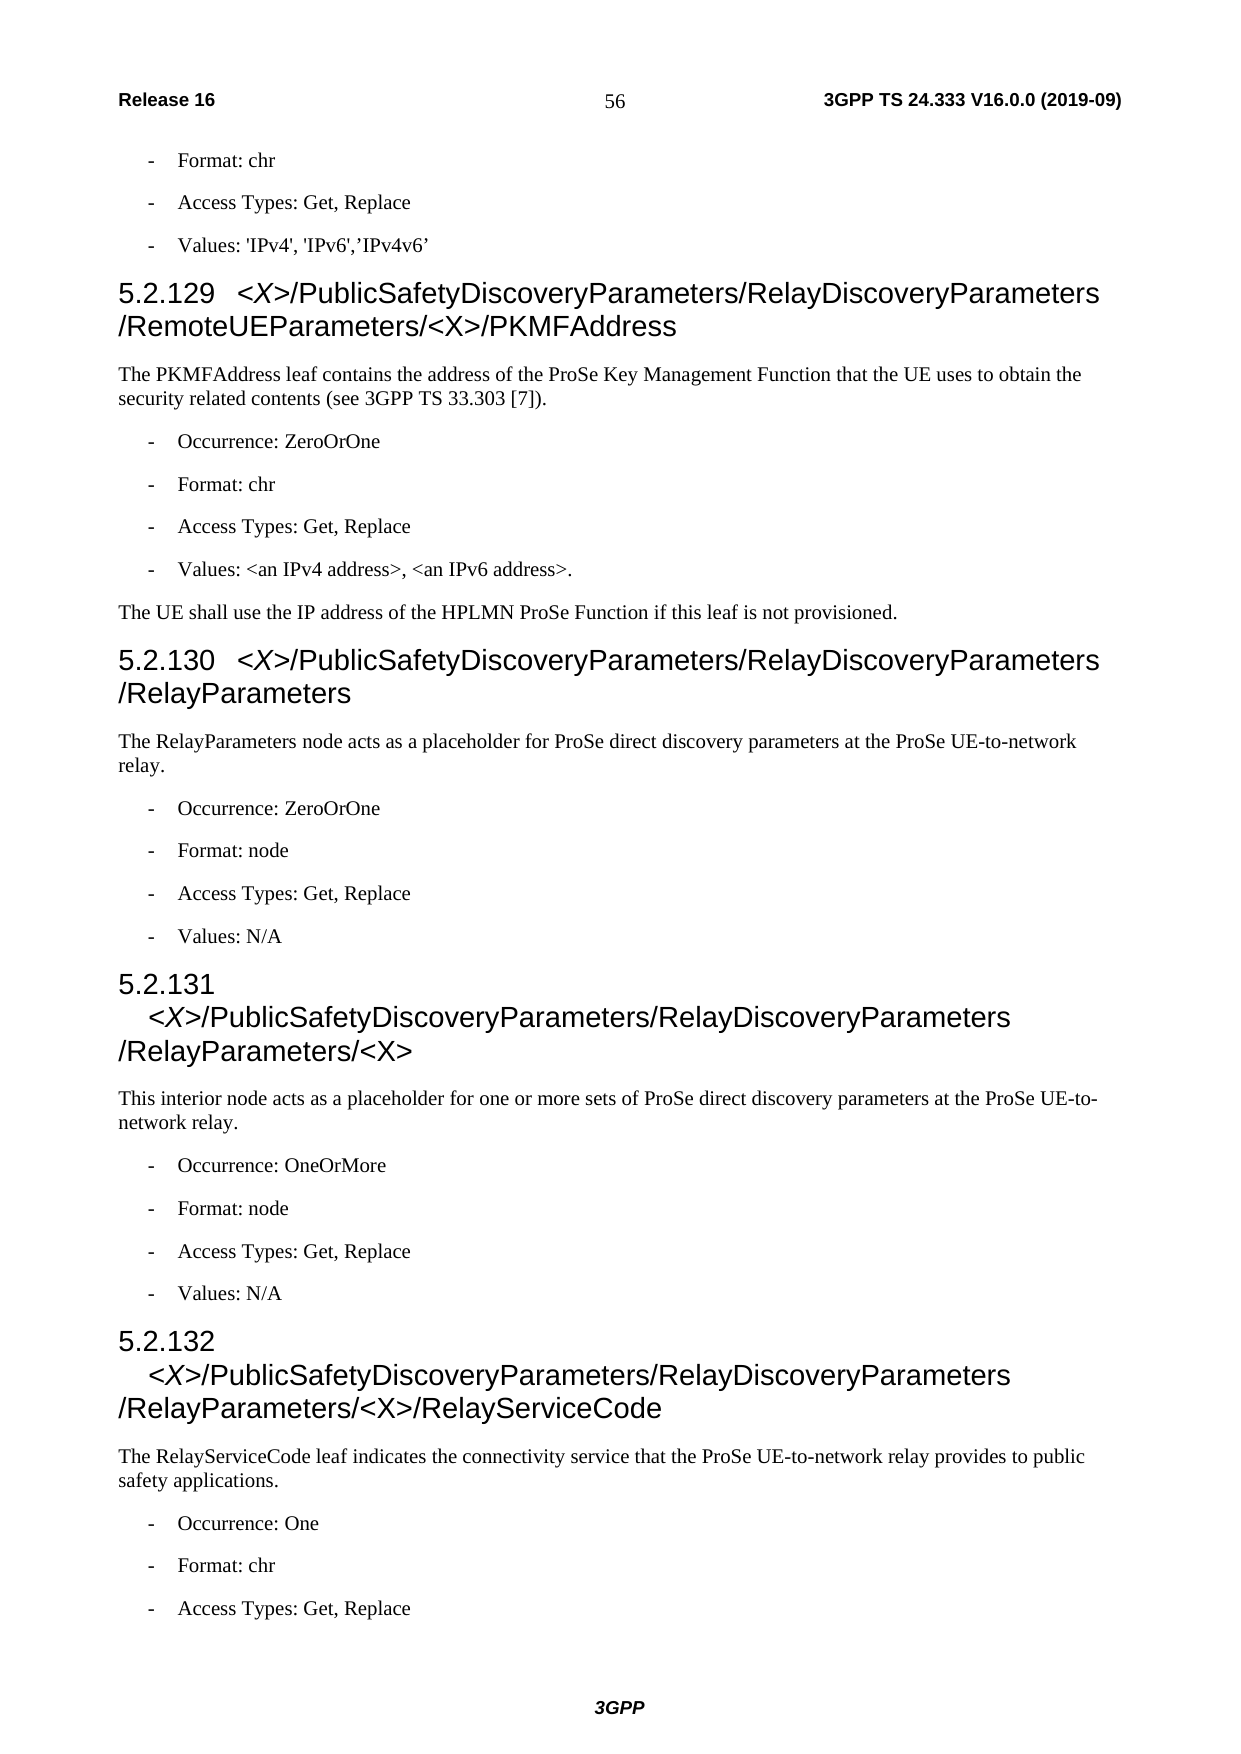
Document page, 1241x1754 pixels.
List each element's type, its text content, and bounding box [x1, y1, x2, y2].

text - Format: chr [148, 147, 1122, 172]
text - Values: N/A [148, 924, 1122, 948]
text - Values: <an IPv4 address>, <an IPv6 address>. [148, 557, 1122, 581]
text - Access Types: Get, Replace [148, 881, 1122, 905]
text - Format: chr [148, 1553, 1122, 1577]
subtitle 5.2.129 <X>/PublicSafetyDiscoveryParameters/RelayDiscoveryParameters /RemoteUEParameters/<X>/PKMFAddress [118, 276, 1122, 343]
subtitle 5.2.131 <X>/PublicSafetyDiscoveryParameters/RelayDiscoveryParameters /RelayParameters/<X> [118, 967, 1122, 1067]
text - Values: N/A [148, 1281, 1122, 1305]
text - Format: node [148, 838, 1122, 862]
text The RelayServiceCode leaf indicates the connectivity service that the ProSe UE-to-network relay provides to public safety applications. [118, 1443, 1122, 1492]
text The UE shall use the IP address of the HPLMN ProSe Function if this leaf is not provisioned. [118, 600, 1122, 624]
text - Values: 'IPv4', 'IPv6',’IPv4v6’ [148, 233, 1122, 257]
text - Format: node [148, 1196, 1122, 1220]
subtitle 5.2.132 <X>/PublicSafetyDiscoveryParameters/RelayDiscoveryParameters /RelayParameters/<X>/RelayServiceCode [118, 1324, 1122, 1425]
text The PKMFAddress leaf contains the address of the ProSe Key Management Function that the UE uses to obtain the security related contents (see 3GPP TS 33.303 [7]). [118, 362, 1122, 410]
text - Access Types: Get, Replace [148, 1596, 1122, 1620]
text - Access Types: Get, Replace [148, 514, 1122, 538]
text - Occurrence: OneOrMore [148, 1153, 1122, 1177]
text This interior node acts as a placeholder for one or more sets of ProSe direct discovery parameters at the ProSe UE-to-network relay. [118, 1086, 1122, 1134]
text - Access Types: Get, Replace [148, 1238, 1122, 1263]
text - Occurrence: ZeroOrOne [148, 429, 1122, 453]
text - Format: chr [148, 471, 1122, 496]
text - Occurrence: One [148, 1510, 1122, 1534]
text - Occurrence: ZeroOrOne [148, 795, 1122, 819]
text - Access Types: Get, Replace [148, 190, 1122, 214]
subtitle 5.2.130 <X>/PublicSafetyDiscoveryParameters/RelayDiscoveryParameters /RelayParameters [118, 643, 1122, 710]
text The RelayParameters node acts as a placeholder for ProSe direct discovery parameters at the ProSe UE-to-network relay. [118, 728, 1122, 777]
